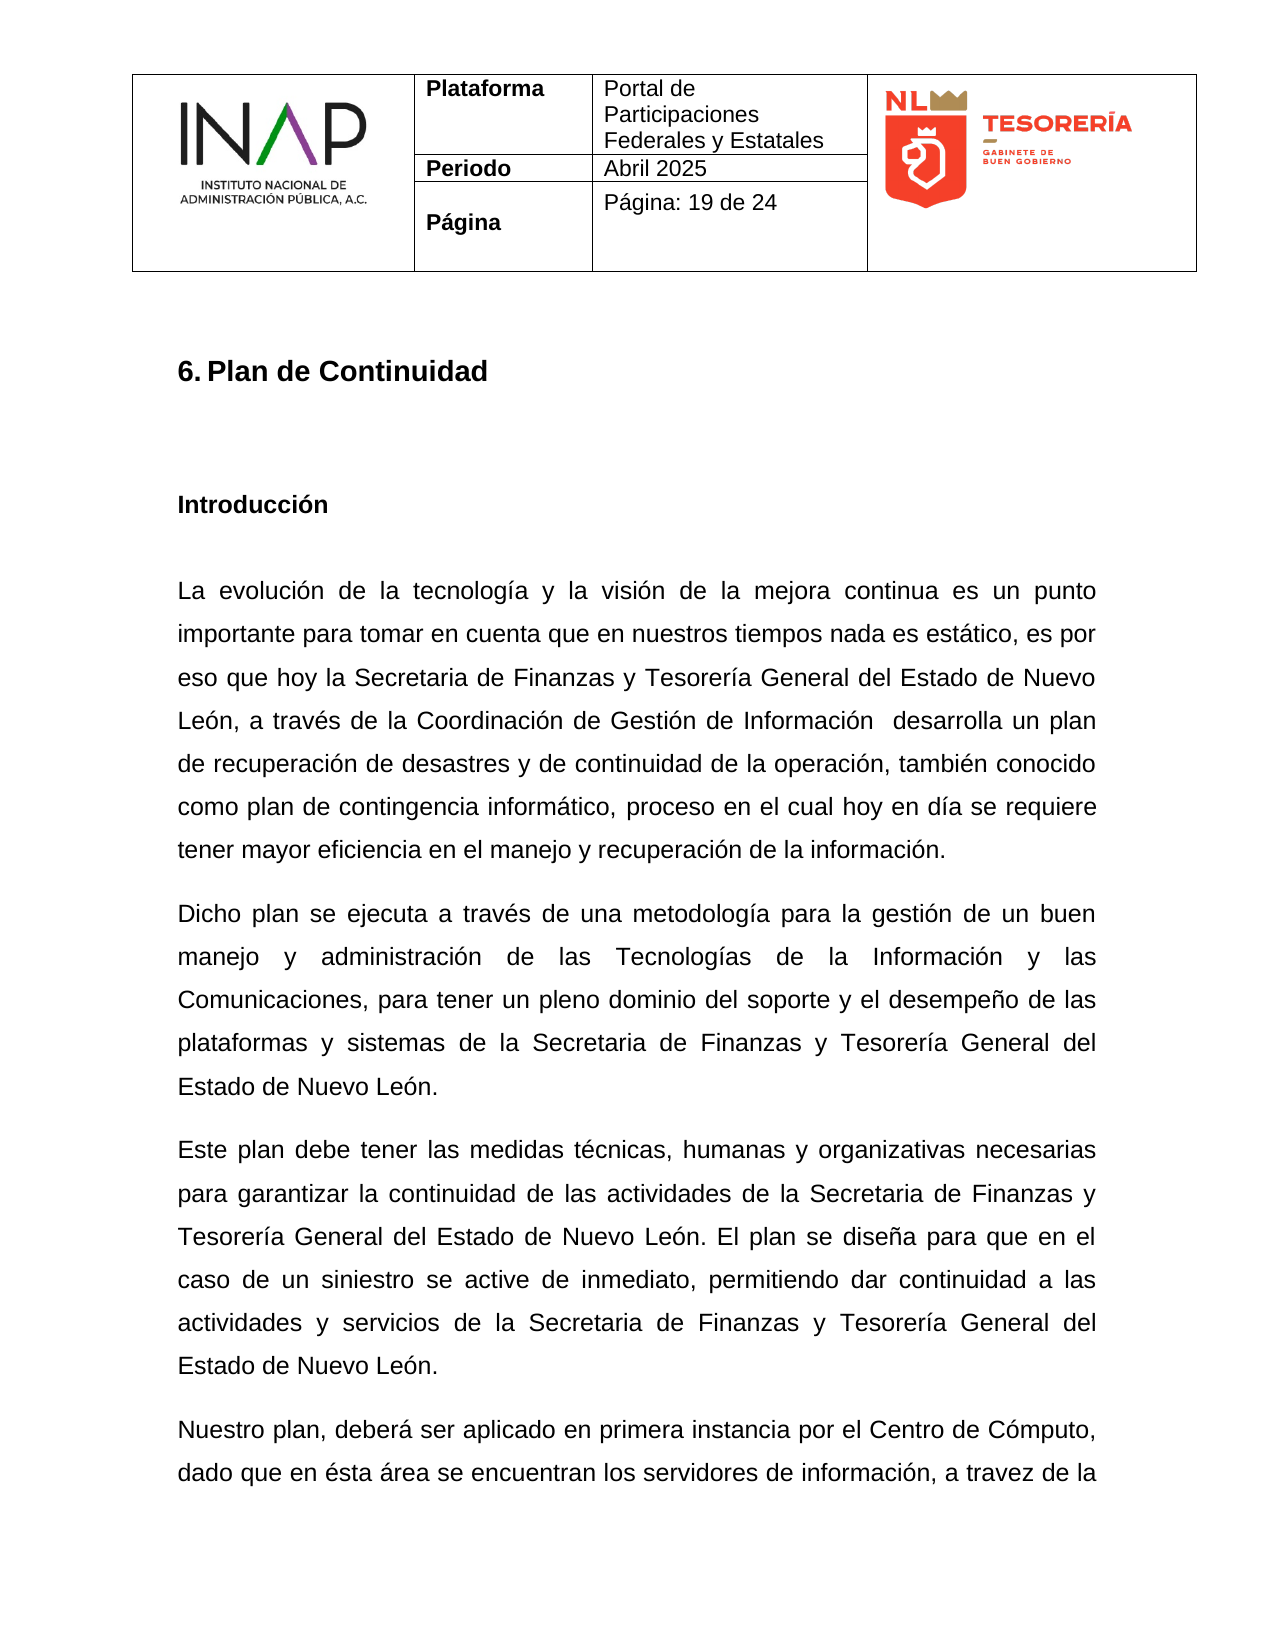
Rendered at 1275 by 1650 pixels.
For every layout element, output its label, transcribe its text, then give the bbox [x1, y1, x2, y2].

subtitle Introducción [177, 490, 1098, 519]
picture [143, 86, 400, 221]
text Dicho plan se ejecuta a través de una metodología para la gestión de un buen manejo y administración de las Tecnologías de la Información y las Comunicaciones, para tener un pleno dominio del soporte y el desempeño de las plataformas y sistemas de la Secretaria de Finanzas y Tesorería General del Estado de Nuevo León. [177, 899, 1098, 1100]
text La evolución de la tecnología y la visión de la mejora continua es un punto importante para tomar en cuenta que en nuestros tiempos nada es estático, es por eso que hoy la Secretaria de Finanzas y Tesorería General del Estado de Nuevo León, a través de la Coordinación de Gestión de Información desarrolla un plan de recuperación de desastres y de continuidad de la operación, también conocido como plan de contingencia informático, proceso en el cual hoy en día se requiere tener mayor eficiencia en el manejo y recuperación de la información. [177, 576, 1098, 864]
picture [878, 89, 1135, 208]
text Este plan debe tener las medidas técnicas, humanas y organizativas necesarias para garantizar la continuidad de las actividades de la Secretaria de Finanzas y Tesorería General del Estado de Nuevo León. El plan se diseña para que en el caso de un siniestro se active de inmediato, permitiendo dar continuidad a las actividades y servicios de la Secretaria de Finanzas y Tesorería General del Estado de Nuevo León. [177, 1136, 1098, 1380]
list Plan de Continuidad [177, 354, 1098, 387]
